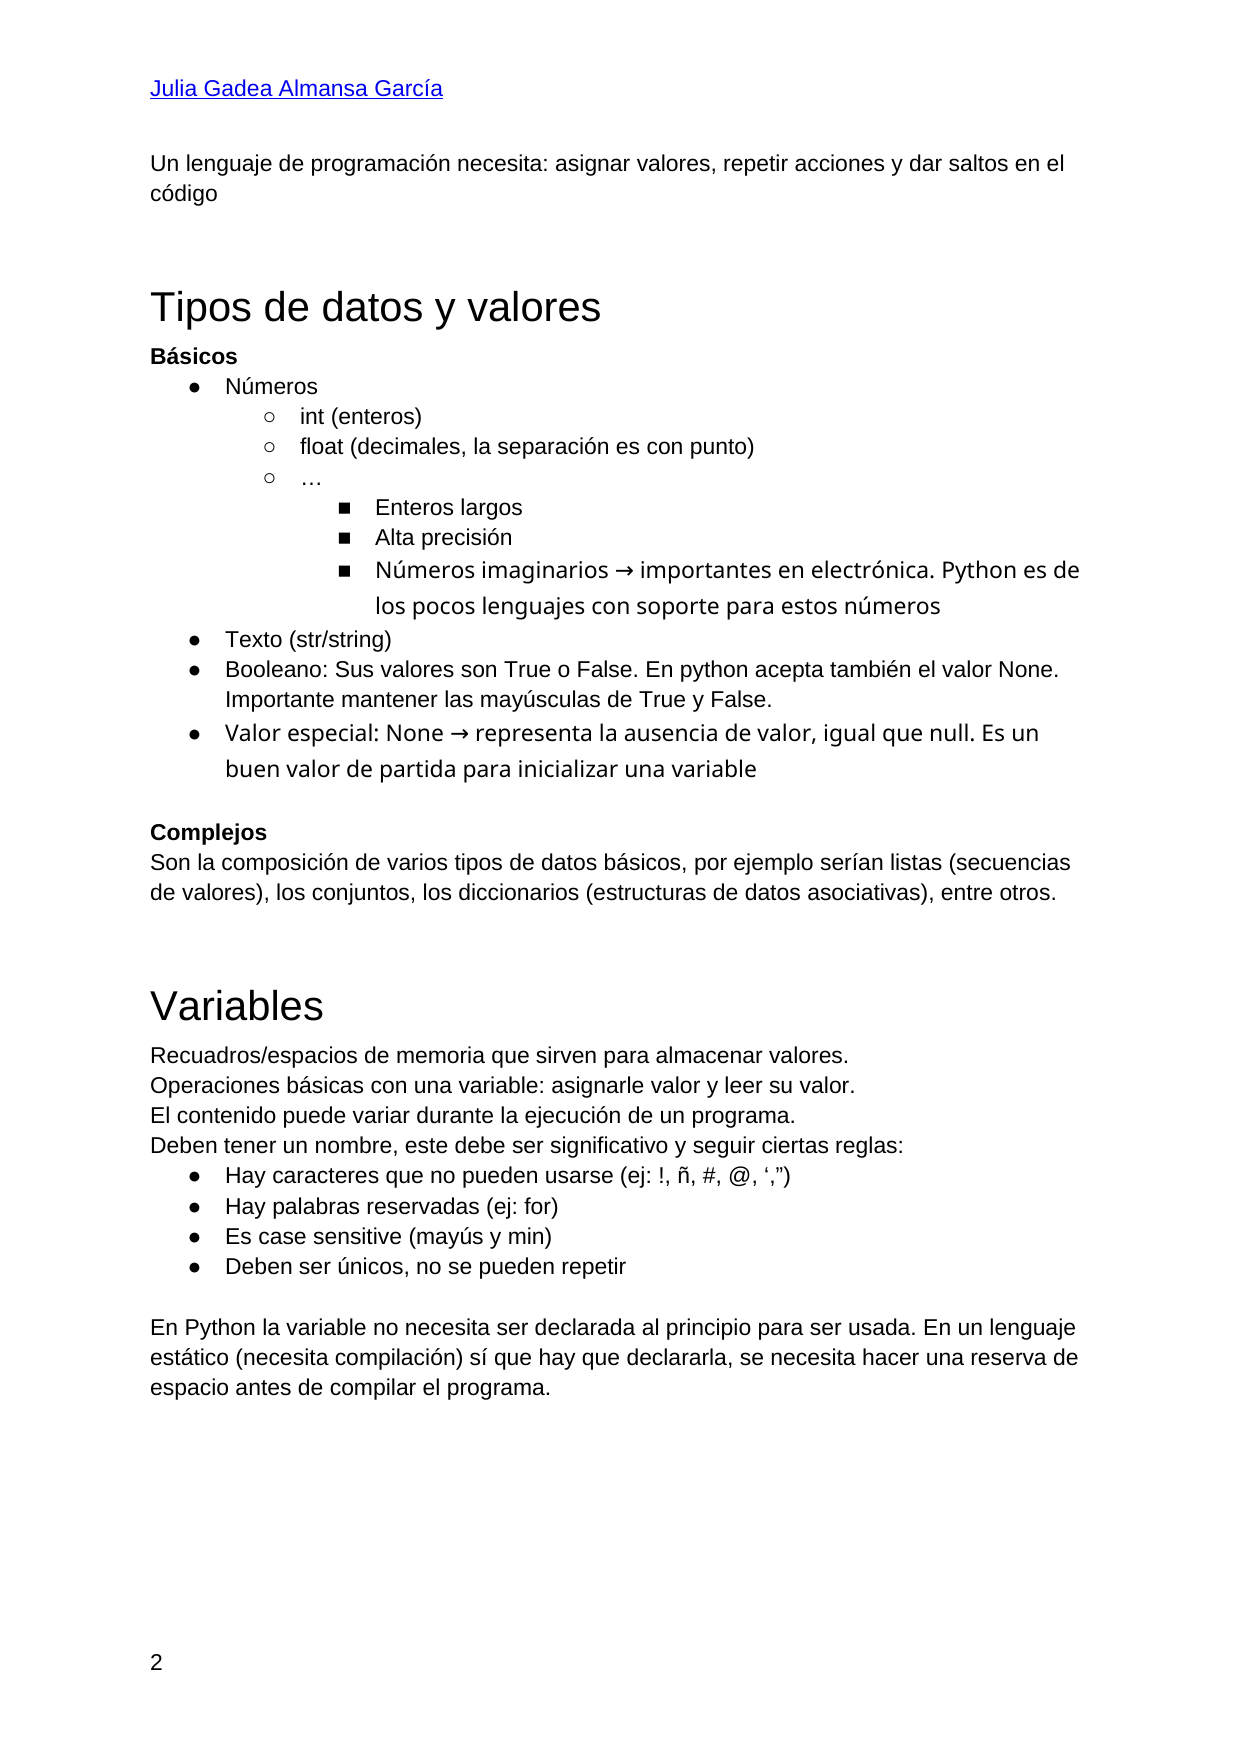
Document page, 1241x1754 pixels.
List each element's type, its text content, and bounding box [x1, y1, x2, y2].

list float (decimales, la separación es con punto) [262, 433, 1090, 460]
list Hay palabras reservadas (ej: for) [187, 1193, 1090, 1219]
list … [262, 463, 1090, 490]
list Números [187, 373, 1090, 399]
text Complejos [150, 819, 1090, 845]
text Son la composición de varios tipos de datos básicos, por ejemplo serían listas (secuencias de valores), los conjuntos, los diccionarios (estructuras de datos asociativas), entre otros. [150, 849, 1090, 906]
text El contenido puede variar durante la ejecución de un programa. [150, 1102, 1090, 1128]
text Un lenguaje de programación necesita: asignar valores, repetir acciones y dar saltos en el código [150, 150, 1090, 207]
list Alta precisión [337, 524, 1090, 550]
text Básicos [150, 343, 1090, 369]
text Deben tener un nombre, este debe ser significativo y seguir ciertas reglas: [150, 1132, 1090, 1159]
text Recuadros/espacios de memoria que sirven para almacenar valores. [150, 1042, 1090, 1068]
list Números imaginarios → importantes en electrónica. Python es de los pocos lenguajes con soporte para estos números [337, 554, 1090, 621]
subtitle Tipos de datos y valores [150, 282, 1090, 330]
list Booleano: Sus valores son True o False. En python acepta también el valor None. Importante mantener las mayúsculas de True y False. [187, 656, 1090, 713]
subtitle Variables [150, 981, 1090, 1029]
text Operaciones básicas con una variable: asignarle valor y leer su valor. [150, 1072, 1090, 1098]
list Es case sensitive (mayús y min) [187, 1223, 1090, 1249]
list Hay caracteres que no pueden usarse (ej: !, ñ, #, @, ‘,”) [187, 1162, 1090, 1189]
list int (enteros) [262, 403, 1090, 429]
list Valor especial: None → representa la ausencia de valor, igual que null. Es un buen valor de partida para inicializar una variable [187, 717, 1090, 784]
list Deben ser únicos, no se pueden repetir [187, 1253, 1090, 1279]
list Enteros largos [337, 494, 1090, 520]
text En Python la variable no necesita ser declarada al principio para ser usada. En un lenguaje estático (necesita compilación) sí que hay que declararla, se necesita hacer una reserva de espacio antes de compilar el programa. [150, 1313, 1090, 1400]
list Texto (str/string) [187, 626, 1090, 652]
